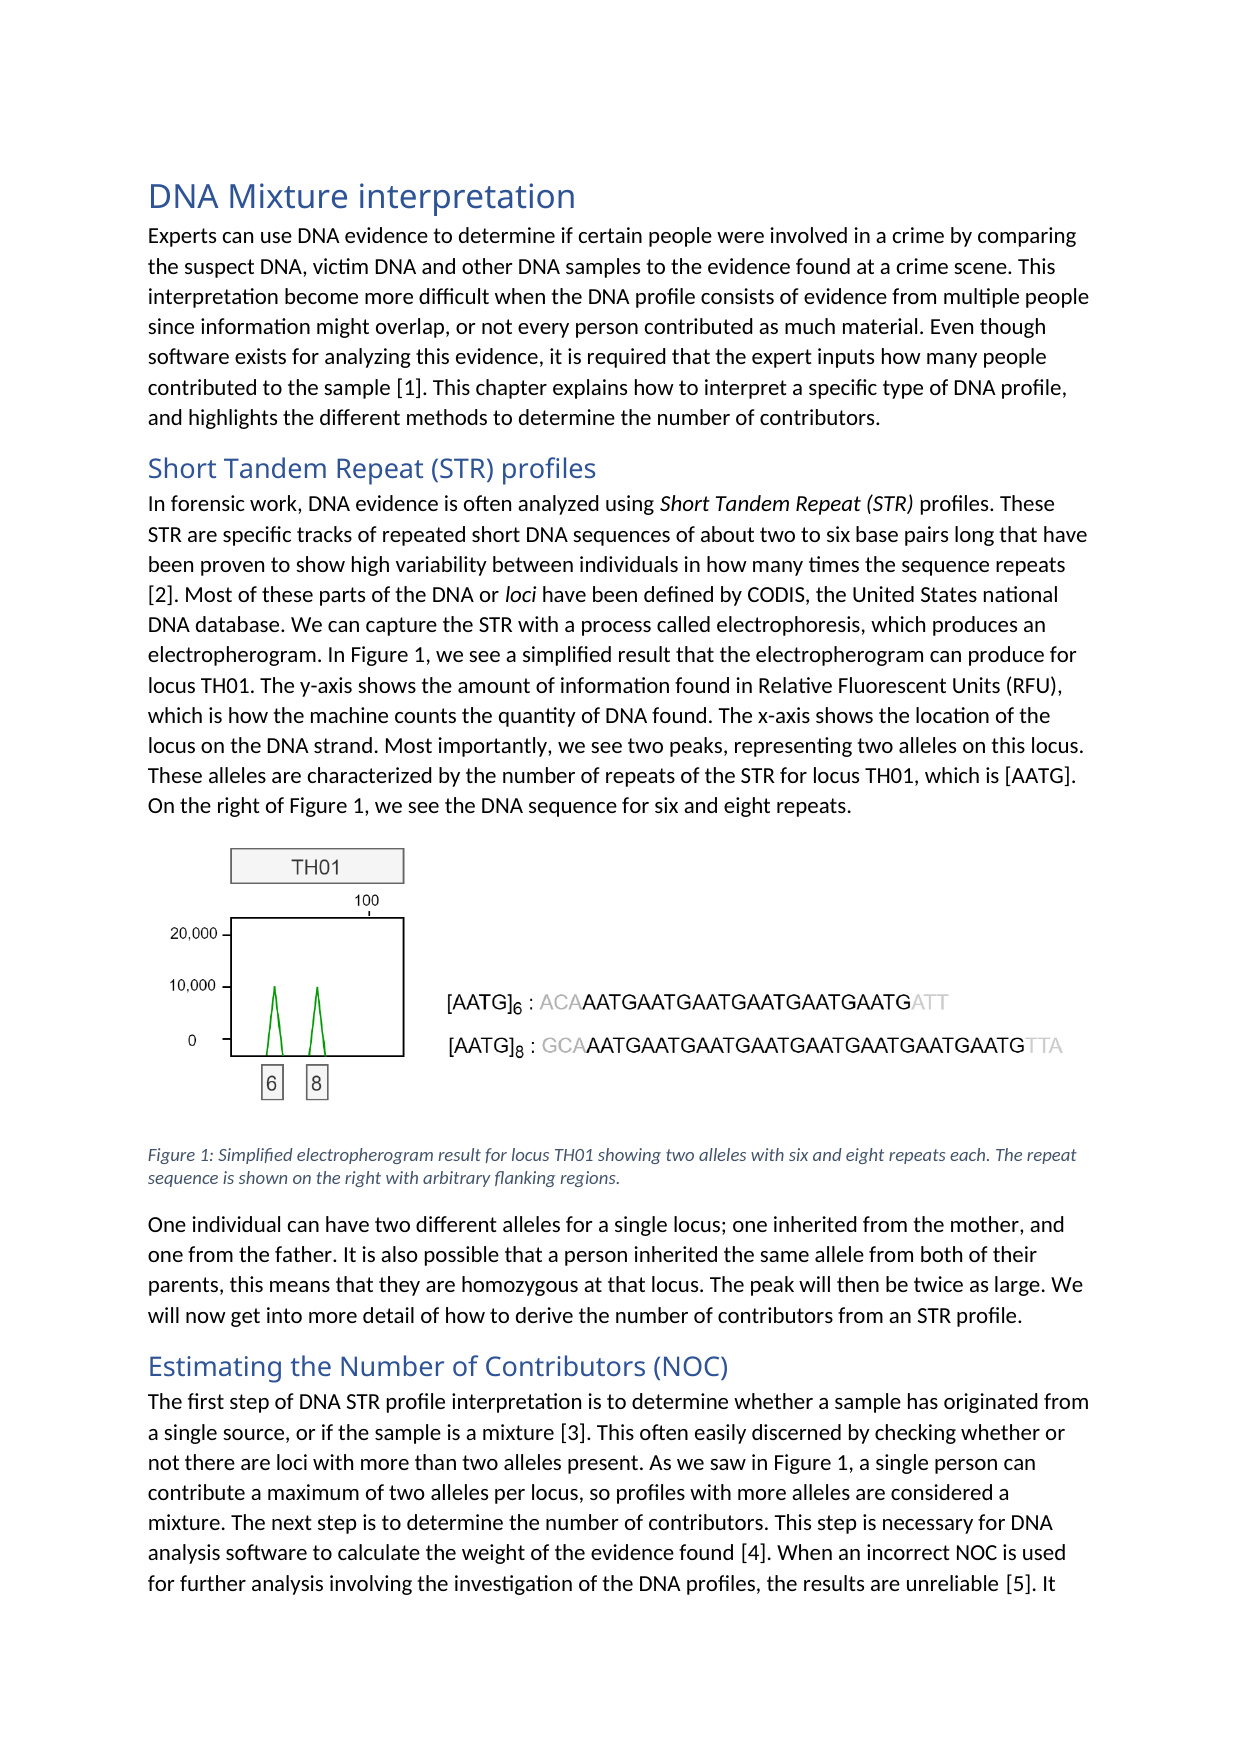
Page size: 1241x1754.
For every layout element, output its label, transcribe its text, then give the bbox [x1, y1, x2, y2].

text In forensic work, DNA evidence is often analyzed using Short Tandem Repeat (STR) profiles. These STR are specific tracks of repeated short DNA sequences of about two to six base pairs long that have been proven to show high variability between individuals in how many times the sequence repeats [2]. Most of these parts of the DNA or loci have been defined by CODIS, the United States national DNA database. We can capture the STR with a process called electrophoresis, which produces an electropherogram. In Figure 1, we see a simplified result that the electropherogram can produce for locus TH01. The y-axis shows the amount of information found in Relative Fluorescent Units (RFU), which is how the machine counts the quantity of DNA found. The x-axis shows the location of the locus on the DNA strand. Most importantly, we see two peaks, representing two alleles on this locus. These alleles are characterized by the number of repeats of the STR for locus TH01, which is [AATG]. On the right of Figure 1, we see the DNA sequence for six and eight repeats. [148, 489, 1093, 819]
subtitle Short Tandem Repeat (STR) profiles [148, 450, 1093, 487]
text Figure 1: Simplified electropherogram result for locus TH01 showing two alleles with six and eight repeats each. The repeat sequence is shown on the right with arbitrary flanking regions. [148, 1143, 1093, 1189]
picture [147, 838, 1089, 1125]
subtitle DNA Mixture interpretation [148, 173, 1093, 218]
text One individual can have two different alleles for a single locus; one inherited from the mother, and one from the father. It is also possible that a person inherited the same allele from both of their parents, this means that they are homozygous at that locus. The peak will then be twice as large. We will now get into more detail of how to derive the number of contributors from an STR profile. [148, 1210, 1093, 1329]
text Experts can use DNA evidence to determine if certain people were involved in a crime by comparing the suspect DNA, victim DNA and other DNA samples to the evidence found at a crime scene. This interpretation become more difficult when the DNA profile consists of evidence from multiple people since information might overlap, or not every person contributed as much material. Even though software exists for analyzing this evidence, it is required that the expert inputs how many people contributed to the sample [1]. This chapter explains how to interpret a specific type of DNA profile, and highlights the different methods to determine the number of contributors. [148, 222, 1093, 431]
subtitle Estimating the Number of Contributors (NOC) [148, 1348, 1093, 1384]
